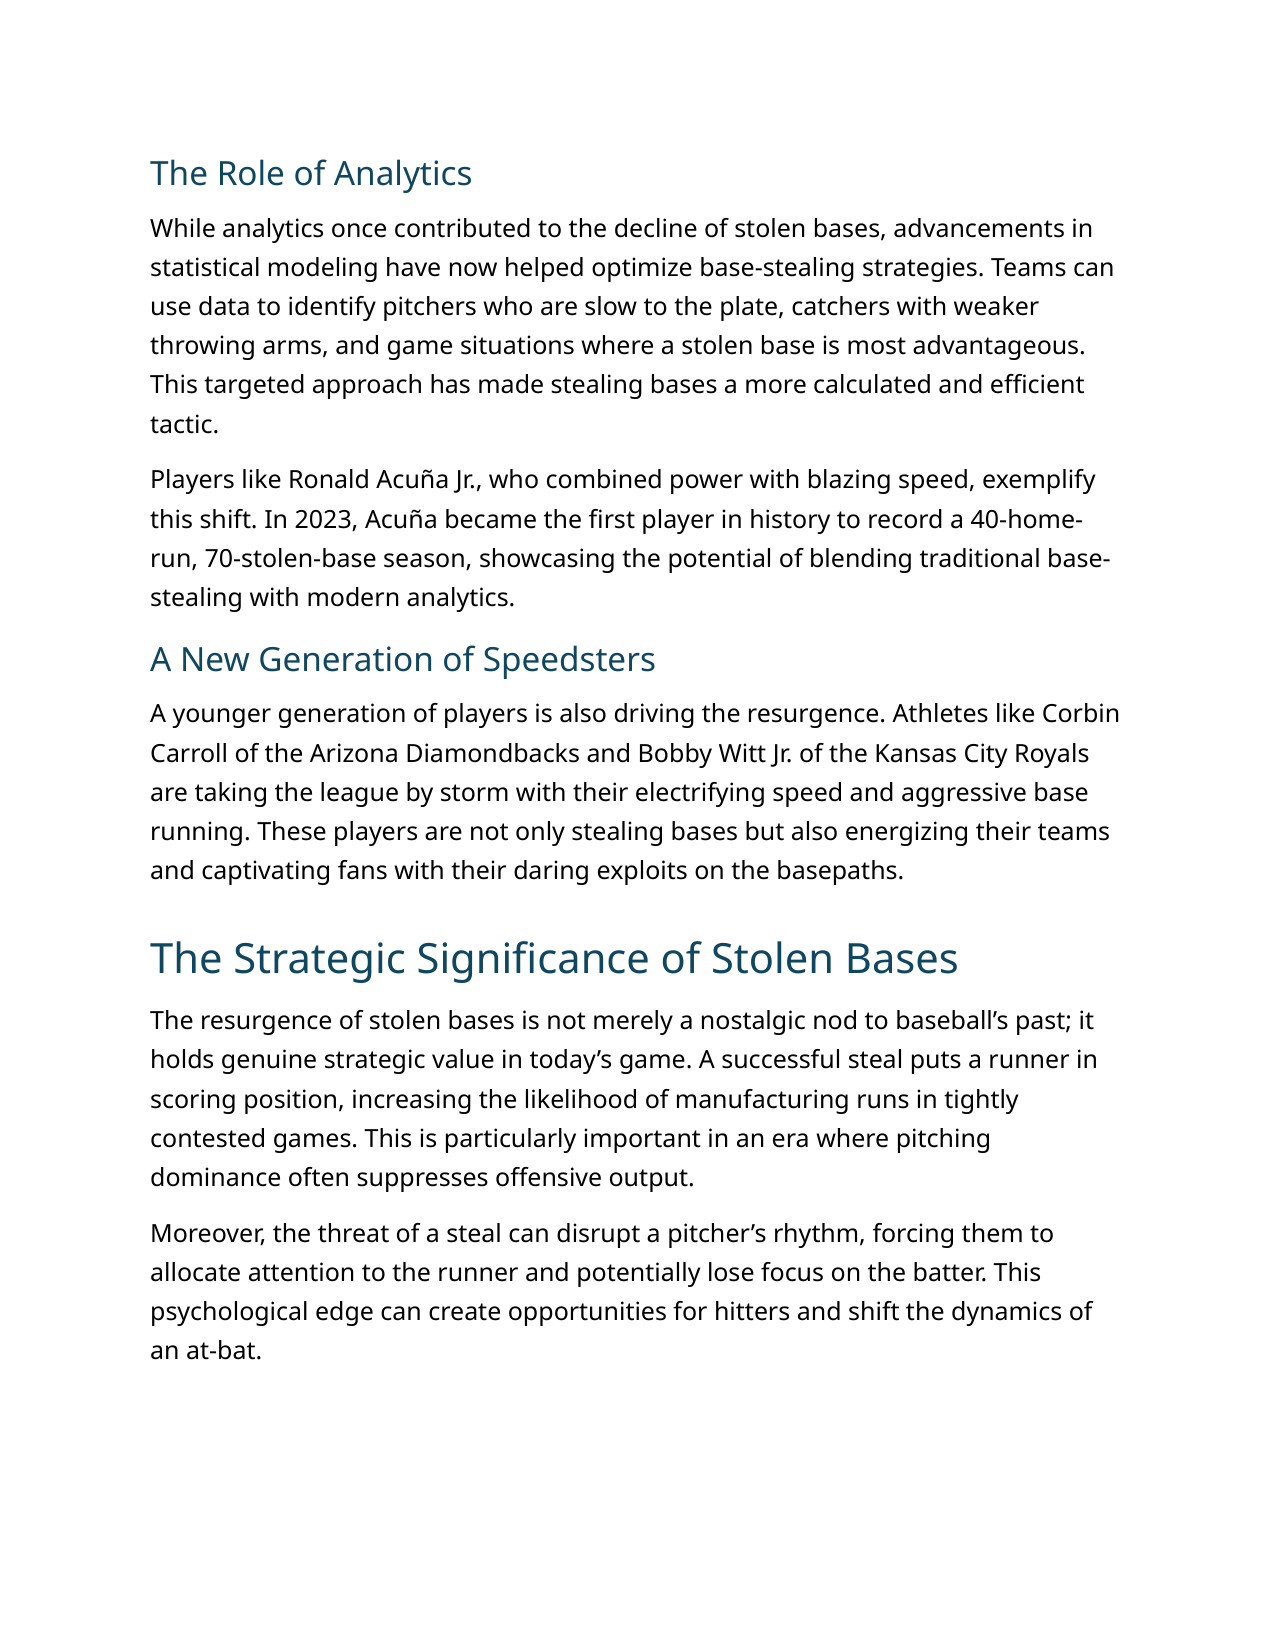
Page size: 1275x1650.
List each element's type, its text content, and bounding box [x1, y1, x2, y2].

text Players like Ronald Acuña Jr., who combined power with blazing speed, exemplify this shift. In 2023, Acuña became the first player in history to record a 40-home-run, 70-stolen-base season, showcasing the potential of blending traditional base-stealing with modern analytics. [150, 462, 1125, 614]
subtitle The Strategic Significance of Stolen Bases [150, 929, 1125, 986]
text Moreover, the threat of a steal can disrupt a pitcher’s rhythm, forcing them to allocate attention to the runner and potentially lose focus on the batter. This psychological edge can create opportunities for hitters and shift the dynamics of an at-bat. [150, 1215, 1125, 1367]
text A younger generation of players is also driving the resurgence. Athletes like Corbin Carroll of the Arizona Diamondbacks and Bobby Witt Jr. of the Kansas City Royals are taking the league by storm with their electrifying speed and aggressive base running. These players are not only stealing bases but also energizing their teams and captivating fans with their daring exploits on the basepaths. [150, 696, 1125, 887]
subtitle A New Generation of Speedsters [150, 636, 1125, 681]
text The resurgence of stolen bases is not merely a nostalgic nod to baseball’s past; it holds genuine strategic value in today’s game. A successful steal puts a runner in scoring position, increasing the likelihood of manufacturing runs in tightly contested games. This is particularly important in an era where pitching dominance often suppresses offensive output. [150, 1003, 1125, 1194]
text While analytics once contributed to the decline of stolen bases, advancements in statistical modeling have now helped optimize base-stealing strategies. Teams can use data to identify pitchers who are slow to the plate, catchers with weaker throwing arms, and game situations where a stolen base is most advantageous. This targeted approach has made stealing bases a more calculated and efficient tactic. [150, 211, 1125, 440]
subtitle The Role of Analytics [150, 150, 1125, 195]
